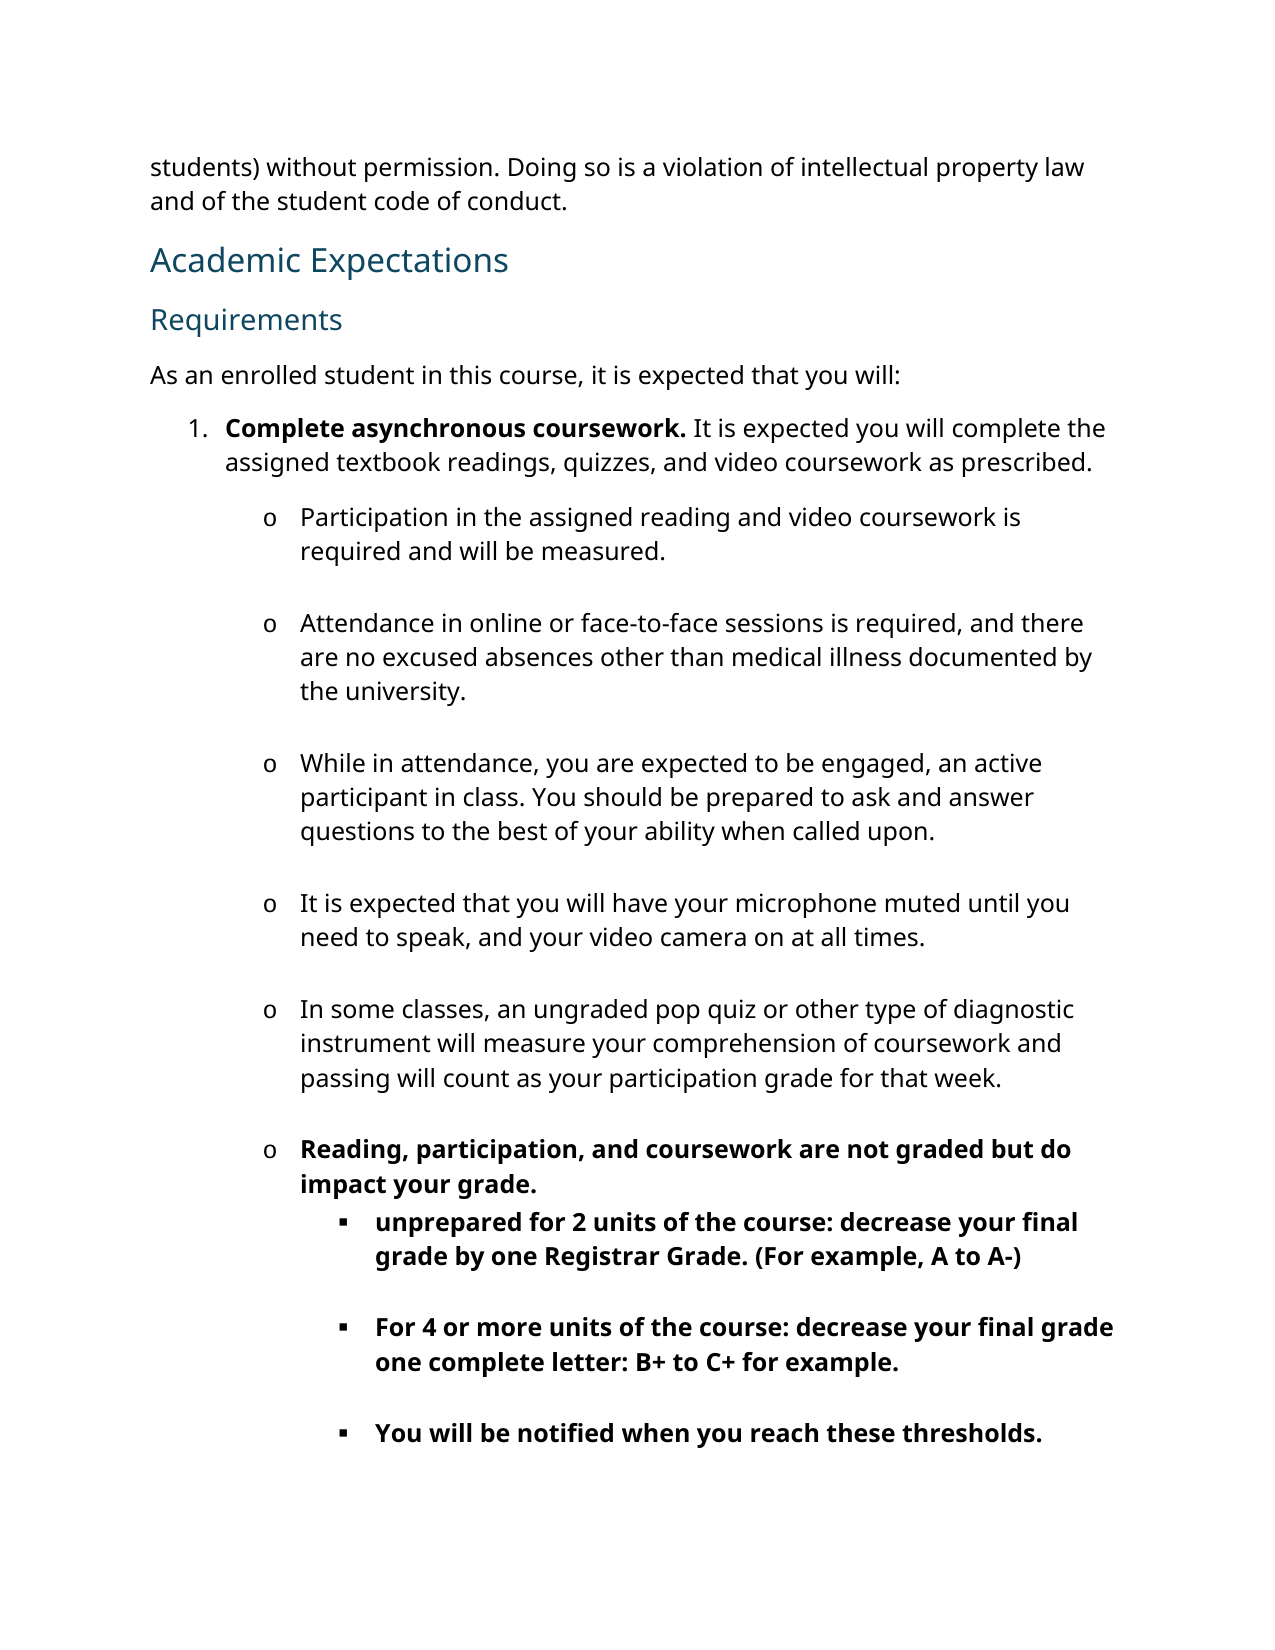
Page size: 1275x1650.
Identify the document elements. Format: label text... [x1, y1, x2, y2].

list It is expected that you will have your microphone muted until you need to speak, and your video camera on at all times. [262, 886, 1125, 988]
list Reading, participation, and coursework are not graded but do impact your grade. [262, 1132, 1125, 1200]
list You will be notified when you reach these thresholds. [337, 1416, 1125, 1450]
list While in attendance, you are expected to be engaged, an active participant in class. You should be prepared to ask and answer questions to the best of your ability when called upon. [262, 746, 1125, 882]
text As an enrolled student in this course, it is expected that you will: [150, 357, 1125, 391]
list Participation in the assigned reading and video coursework is required and will be measured. [262, 499, 1125, 602]
list unprepared for 2 units of the course: decrease your final grade by one Registrar Grade. (For example, A to A-) [337, 1204, 1125, 1306]
list In some classes, an ungraded pop quiz or other type of diagnostic instrument will measure your comprehension of coursework and passing will count as your participation grade for that week. [262, 992, 1125, 1128]
subtitle Requirements [150, 299, 1125, 339]
list For 4 or more units of the course: decrease your final grade one complete letter: B+ to C+ for example. [337, 1310, 1125, 1412]
list Complete asynchronous coursework. It is expected you will complete the assigned textbook readings, quizzes, and video coursework as prescribed. [187, 410, 1125, 478]
list Attendance in online or face-to-face sessions is required, and there are no excused absences other than medical illness documented by the university. [262, 605, 1125, 742]
subtitle Academic Expectations [150, 237, 1125, 282]
